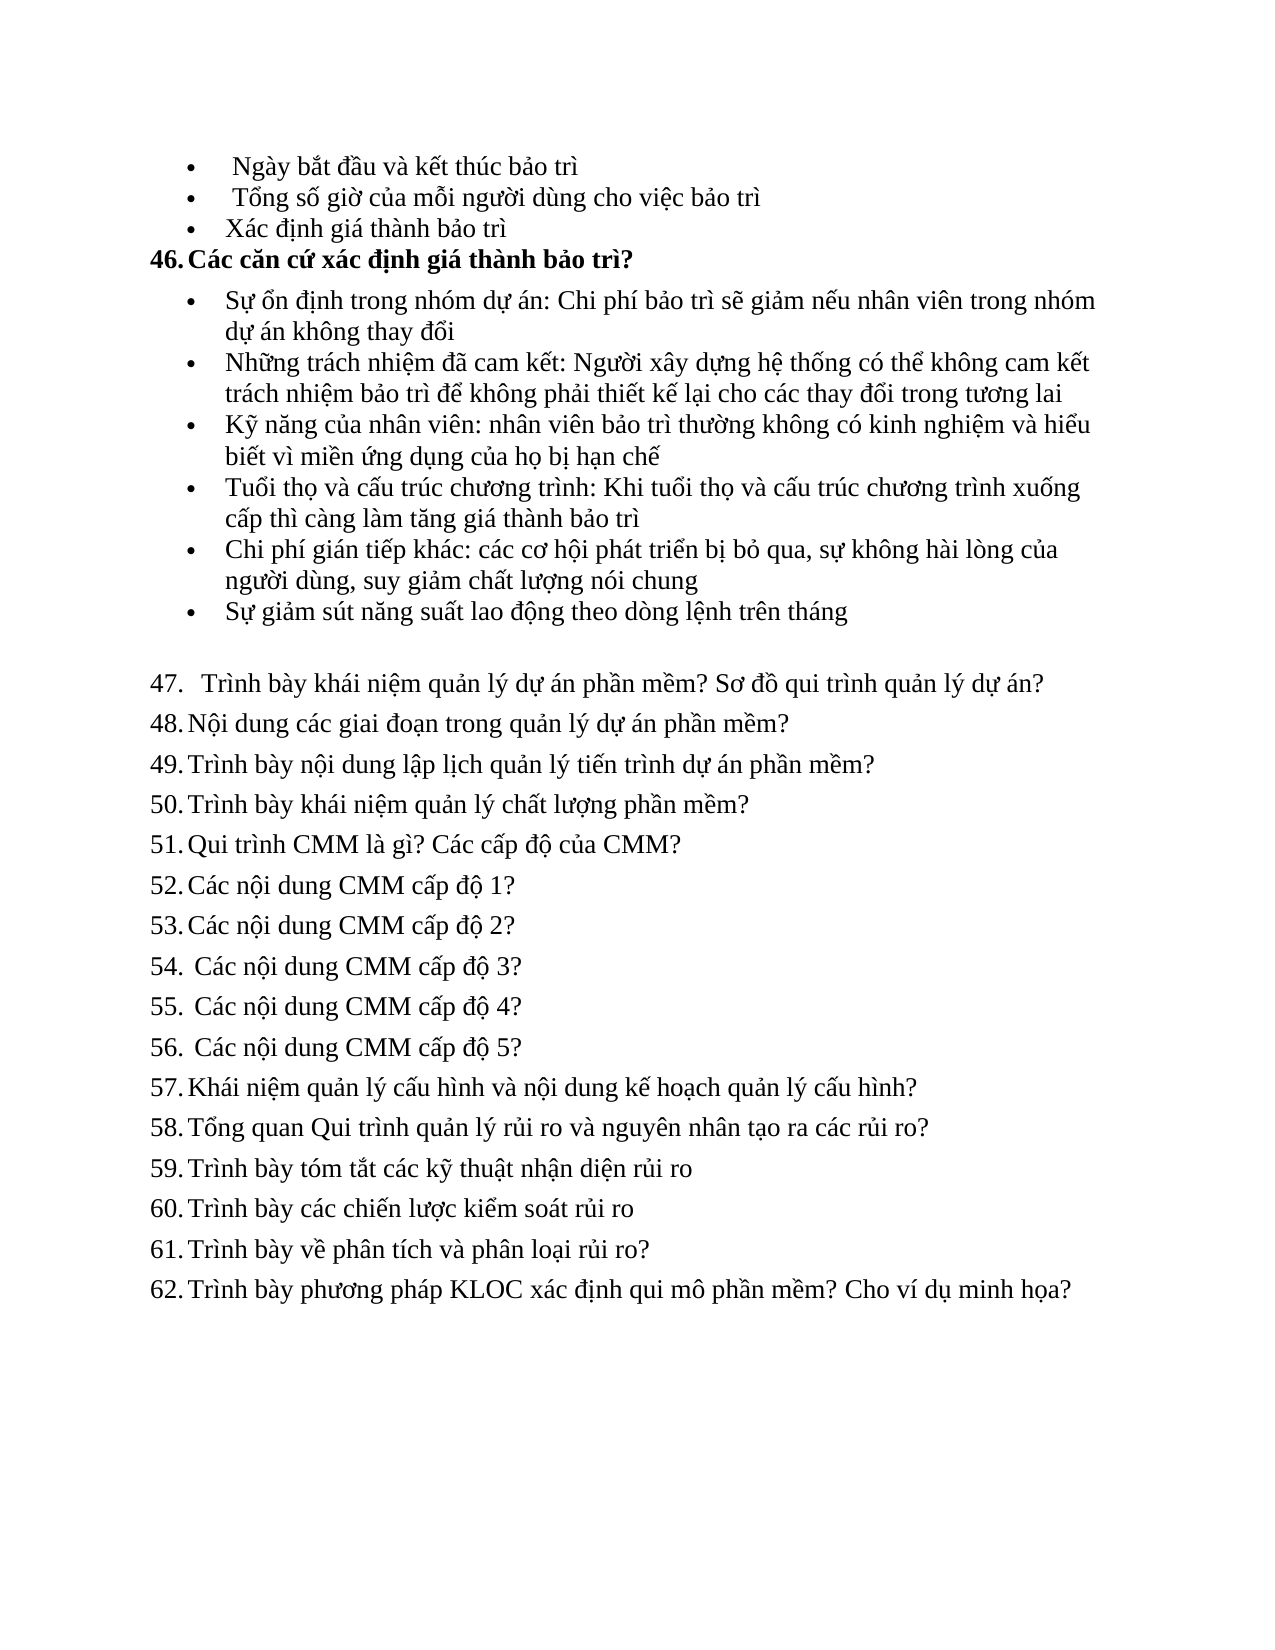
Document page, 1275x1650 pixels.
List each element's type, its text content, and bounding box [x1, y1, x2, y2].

list Các nội dung CMM cấp độ 4? [150, 990, 1125, 1021]
list Qui trình CMM là gì? Các cấp độ của CMM? [150, 828, 1125, 860]
list Nội dung các giai đoạn trong quản lý dự án phần mềm? [150, 707, 1125, 738]
list Các nội dung CMM cấp độ 3? [150, 950, 1125, 981]
list Chi phí gián tiếp khác: các cơ hội phát triển bị bỏ qua, sự không hài lòng của người dùng, suy giảm chất lượng nói chung [187, 533, 1125, 595]
list Kỹ năng của nhân viên: nhân viên bảo trì thường không có kinh nghiệm và hiểu biết vì miền ứng dụng của họ bị hạn chế [187, 408, 1125, 471]
list Sự ổn định trong nhóm dự án: Chi phí bảo trì sẽ giảm nếu nhân viên trong nhóm dự án không thay đổi [187, 284, 1125, 346]
list Tuổi thọ và cấu trúc chương trình: Khi tuổi thọ và cấu trúc chương trình xuống cấp thì càng làm tăng giá thành bảo trì [187, 471, 1125, 533]
list Trình bày phương pháp KLOC xác định qui mô phần mềm? Cho ví dụ minh họa? [150, 1273, 1125, 1304]
list Các nội dung CMM cấp độ 2? [150, 909, 1125, 941]
list Trình bày tóm tắt các kỹ thuật nhận diện rủi ro [150, 1152, 1125, 1183]
list Trình bày khái niệm quản lý dự án phần mềm? Sơ đồ qui trình quản lý dự án? [150, 667, 1125, 698]
list Khái niệm quản lý cấu hình và nội dung kế hoạch quản lý cấu hình? [150, 1071, 1125, 1102]
list Ngày bắt đầu và kết thúc bảo trì [187, 150, 1125, 181]
list Xác định giá thành bảo trì [187, 212, 1125, 243]
list Trình bày về phân tích và phân loại rủi ro? [150, 1233, 1125, 1264]
list Các căn cứ xác định giá thành bảo trì? [150, 243, 1125, 274]
list Tổng số giờ của mỗi người dùng cho việc bảo trì [187, 181, 1125, 212]
list Các nội dung CMM cấp độ 5? [150, 1031, 1125, 1062]
list Những trách nhiệm đã cam kết: Người xây dựng hệ thống có thể không cam kết trách nhiệm bảo trì để không phải thiết kế lại cho các thay đổi trong tương lai [187, 346, 1125, 408]
list Sự giảm sút năng suất lao động theo dòng lệnh trên tháng [187, 595, 1125, 626]
list Trình bày nội dung lập lịch quản lý tiến trình dự án phần mềm? [150, 748, 1125, 779]
list Trình bày khái niệm quản lý chất lượng phần mềm? [150, 788, 1125, 819]
list Các nội dung CMM cấp độ 1? [150, 869, 1125, 900]
list Tổng quan Qui trình quản lý rủi ro và nguyên nhân tạo ra các rủi ro? [150, 1111, 1125, 1143]
list Trình bày các chiến lược kiểm soát rủi ro [150, 1192, 1125, 1223]
